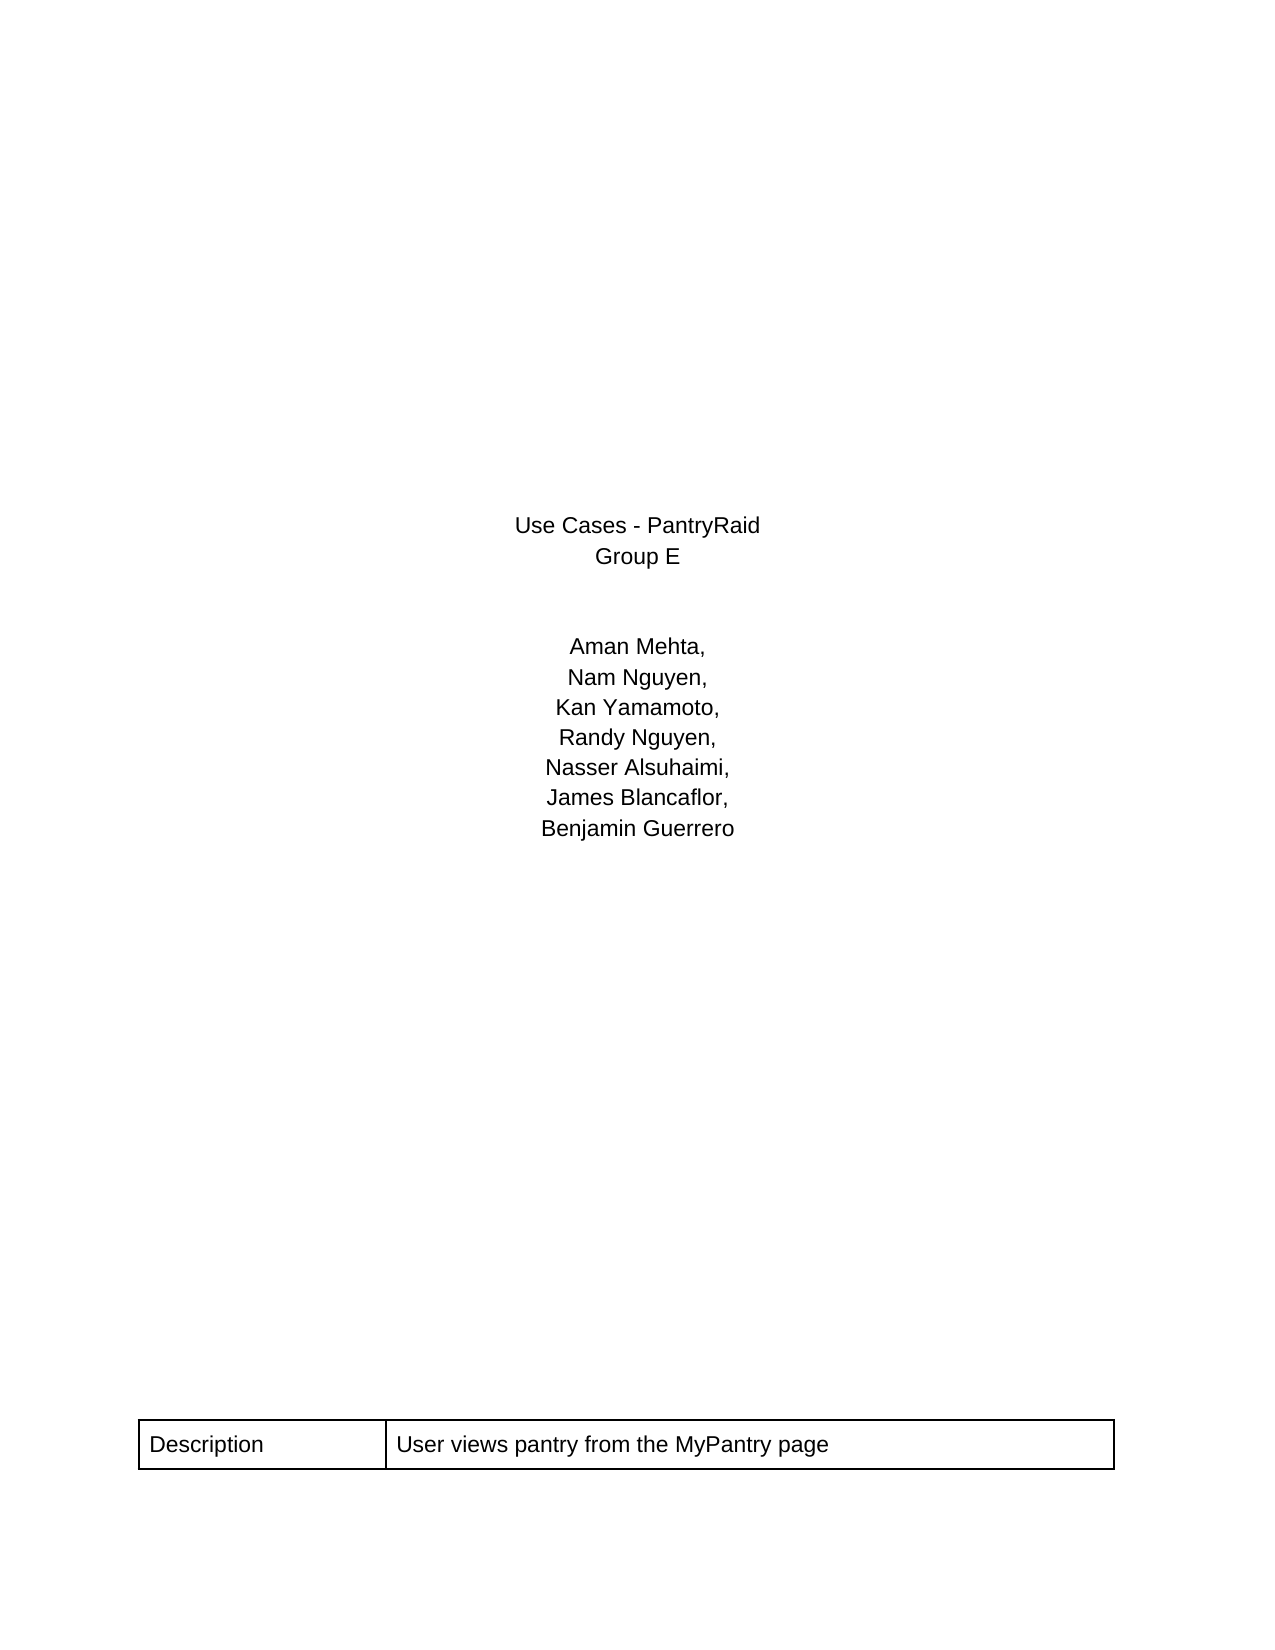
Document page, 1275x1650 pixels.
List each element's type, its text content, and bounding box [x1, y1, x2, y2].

table_header Description [140, 1421, 385, 1468]
text James Blancaflor, [150, 784, 1125, 811]
text Benjamin Guerrero [150, 814, 1125, 841]
text Nam Nguyen, [150, 663, 1125, 690]
text Randy Nguyen, [150, 724, 1125, 750]
text Group E [150, 543, 1125, 569]
text Aman Mehta, [150, 633, 1125, 660]
text Use Cases - PantryRaid [150, 512, 1125, 539]
text Nasser Alsuhaimi, [150, 754, 1125, 781]
table_header User views pantry from the MyPantry page [387, 1421, 1113, 1468]
text Kan Yamamoto, [150, 694, 1125, 720]
